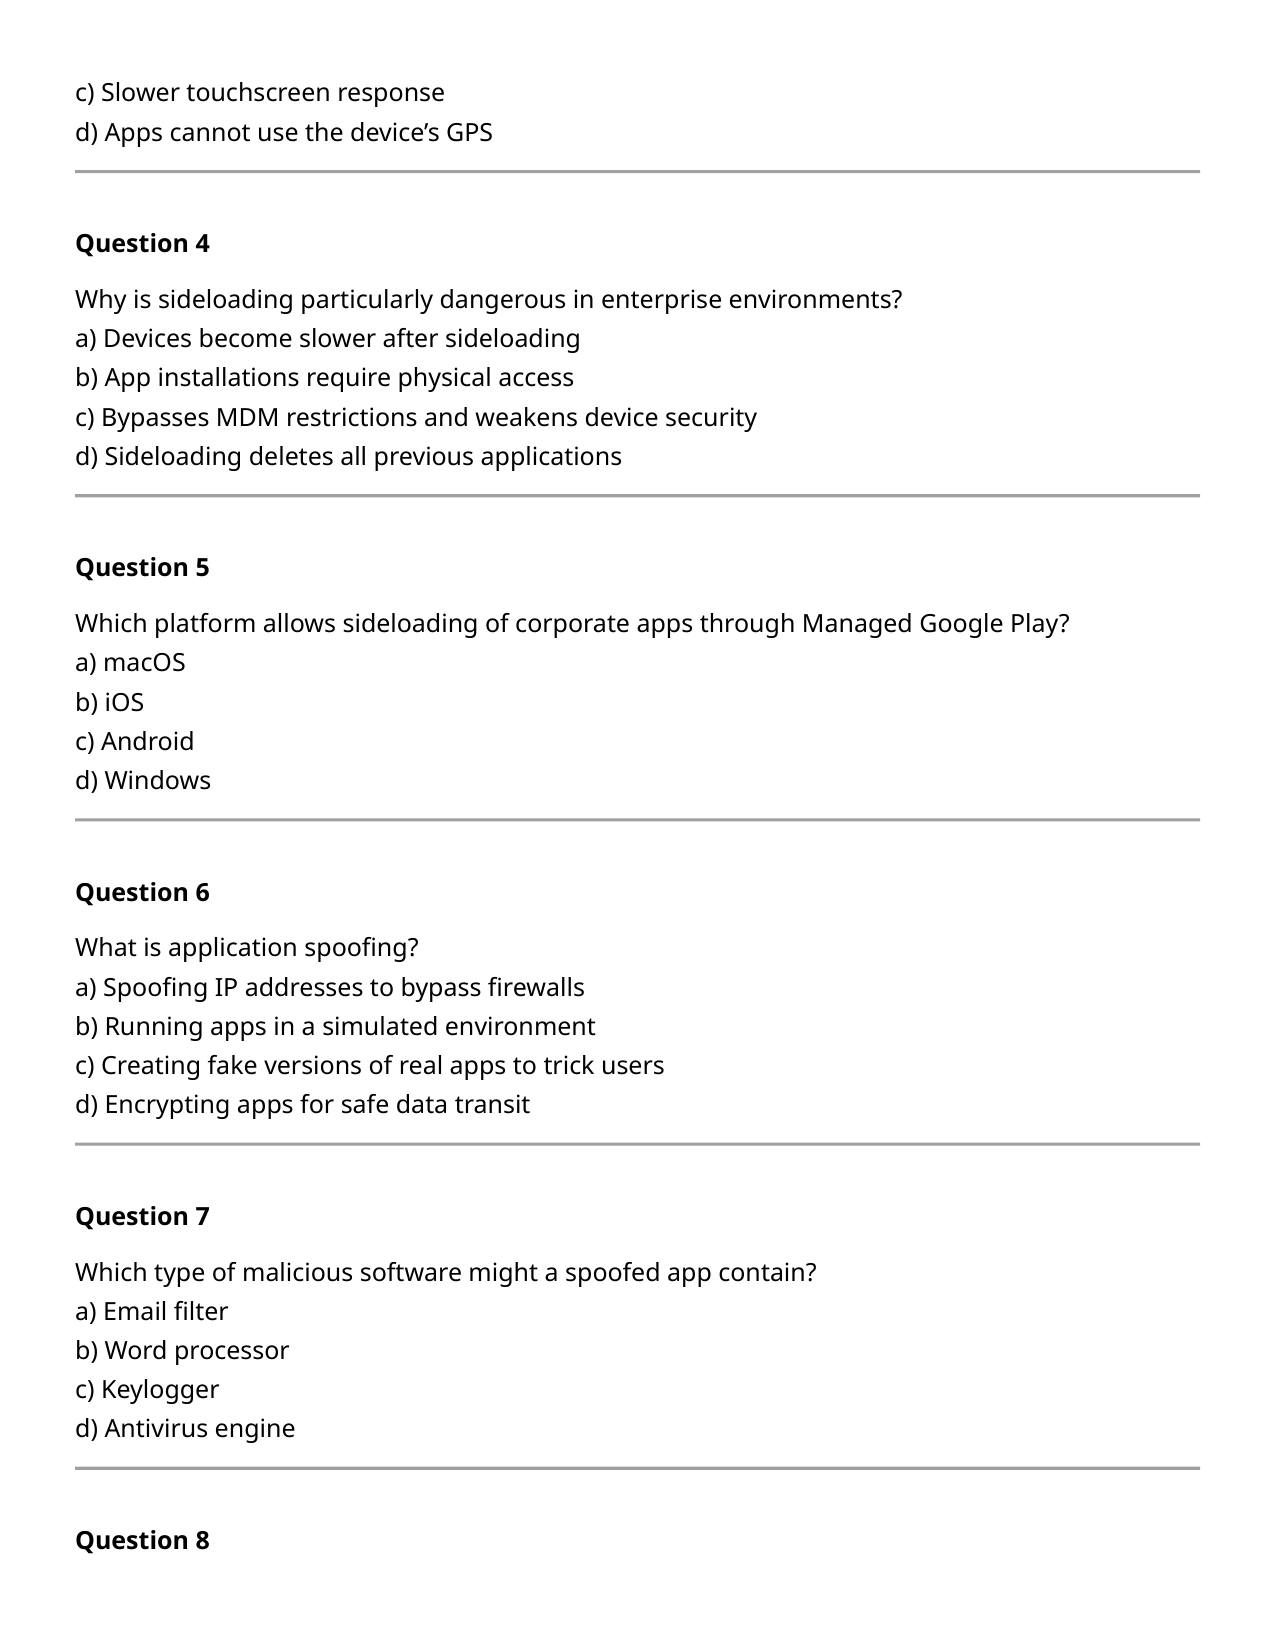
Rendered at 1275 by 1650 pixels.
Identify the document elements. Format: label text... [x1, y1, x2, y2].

text Which type of malicious software might a spoofed app contain? a) Email filter b) Word processor c) Keylogger d) Antivirus engine [75, 1254, 1200, 1445]
text Question 7 [75, 1198, 1200, 1232]
text Why is sideloading particularly dangerous in enterprise environments? a) Devices become slower after sideloading b) App installations require physical access c) Bypasses MDM restrictions and weakens device security d) Sideloading deletes all previous applications [75, 282, 1200, 472]
text Question 8 [75, 1522, 1200, 1557]
text Question 4 [75, 226, 1200, 260]
text Question 6 [75, 874, 1200, 908]
text Which platform allows sideloading of corporate apps through Managed Google Play? a) macOS b) iOS c) Android d) Windows [75, 606, 1200, 797]
text What is application spoofing? a) Spoofing IP addresses to bypass firewalls b) Running apps in a simulated environment c) Creating fake versions of real apps to trick users d) Encrypting apps for safe data transit [75, 930, 1200, 1121]
text Question 5 [75, 550, 1200, 584]
